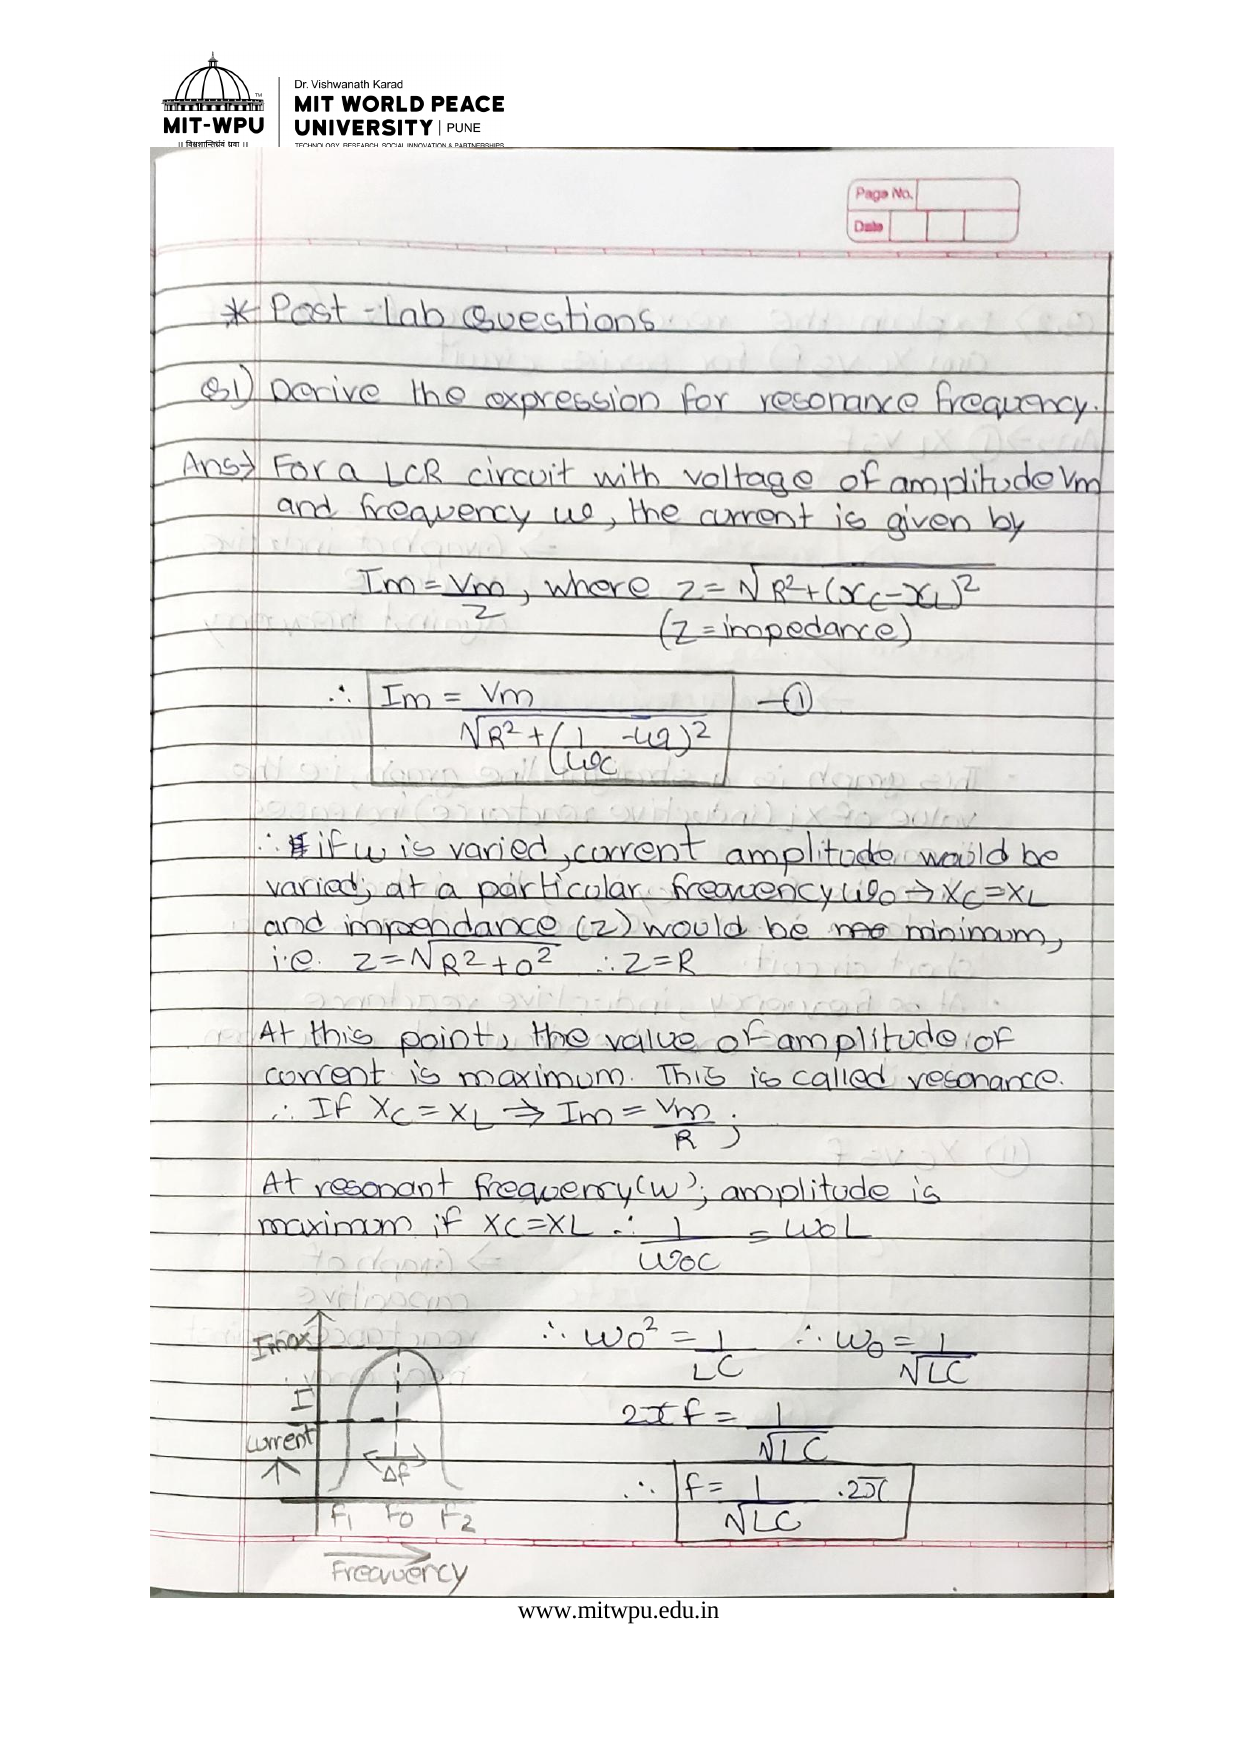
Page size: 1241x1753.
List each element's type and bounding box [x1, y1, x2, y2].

picture [150, 51, 1115, 1598]
